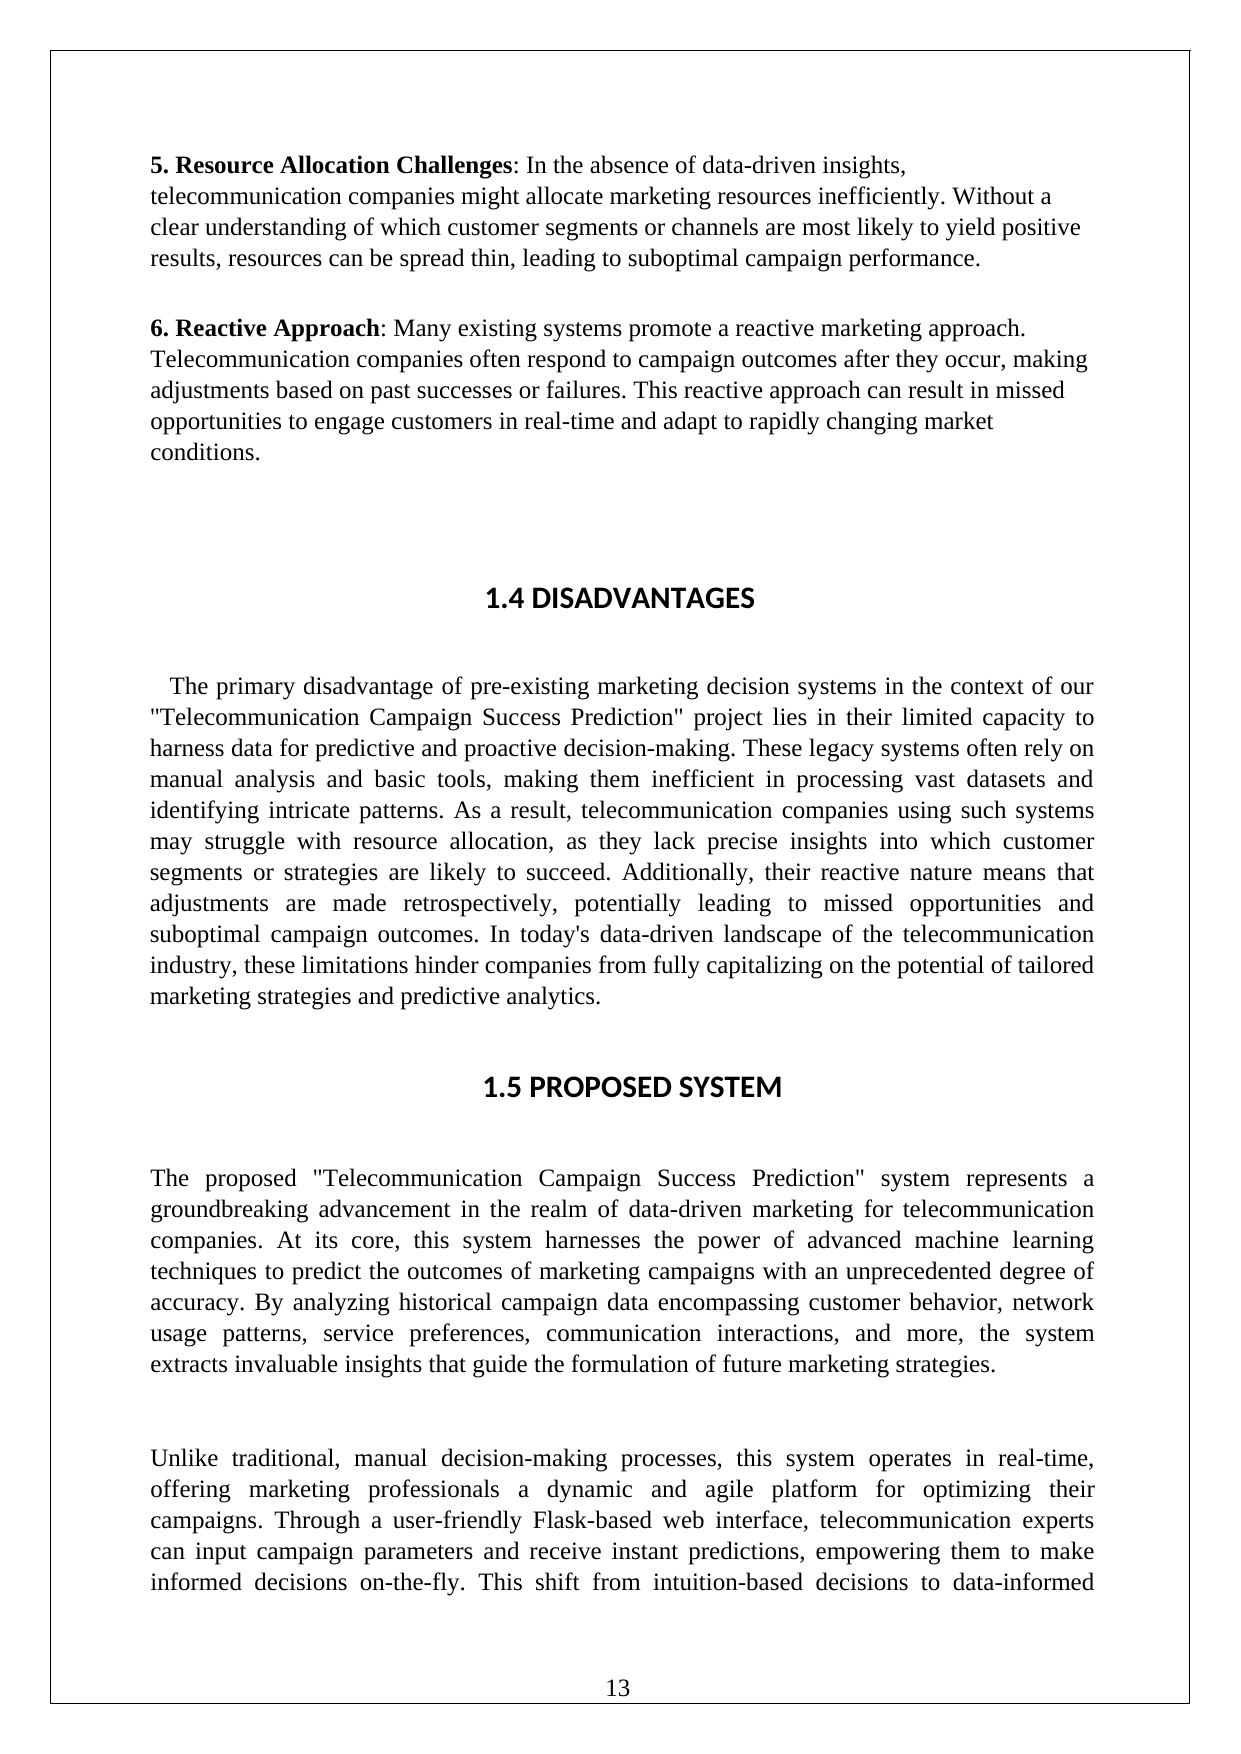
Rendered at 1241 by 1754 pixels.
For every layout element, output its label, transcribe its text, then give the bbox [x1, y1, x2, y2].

text 6. Reactive Approach: Many existing systems promote a reactive marketing approach. Telecommunication companies often respond to campaign outcomes after they occur, making adjustments based on past successes or failures. This reactive approach can result in missed opportunities to engage customers in real-time and adapt to rapidly changing market conditions. [150, 313, 1095, 466]
subtitle 1.5 PROPOSED SYSTEM [149, 1067, 1095, 1105]
subtitle 1.4 DISADVANTAGES [144, 578, 1095, 616]
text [150, 1443, 1095, 1596]
text 5. Resource Allocation Challenges: In the absence of data-driven insights, telecommunication companies might allocate marketing resources inefficiently. Without a clear understanding of which customer segments or channels are most likely to yield positive results, resources can be spread thin, leading to suboptimal campaign performance. [150, 150, 1095, 272]
text The proposed "Telecommunication Campaign Success Prediction" system represents a groundbreaking advancement in the realm of data-driven marketing for telecommunication companies. At its core, this system harnesses the power of advanced machine learning techniques to predict the outcomes of marketing campaigns with an unprecedented degree of accuracy. By analyzing historical campaign data encompassing customer behavior, network usage patterns, service preferences, communication interactions, and more, the system extracts invaluable insights that guide the formulation of future marketing strategies. [150, 1163, 1095, 1378]
subtitle The primary disadvantage of pre-existing marketing decision systems in the context of our "Telecommunication Campaign Success Prediction" project lies in their limited capacity to harness data for predictive and proactive decision-making. These legacy systems often rely on manual analysis and basic tools, making them inefficient in processing vast datasets and identifying intricate patterns. As a result, telecommunication companies using such systems may struggle with resource allocation, as they lack precise insights into which customer segments or strategies are likely to succeed. Additionally, their reactive nature means that adjustments are made retrospectively, potentially leading to missed opportunities and suboptimal campaign outcomes. In today's data-driven landscape of the telecommunication industry, these limitations hinder companies from fully capitalizing on the potential of tailored marketing strategies and predictive analytics. [149, 671, 1095, 1010]
